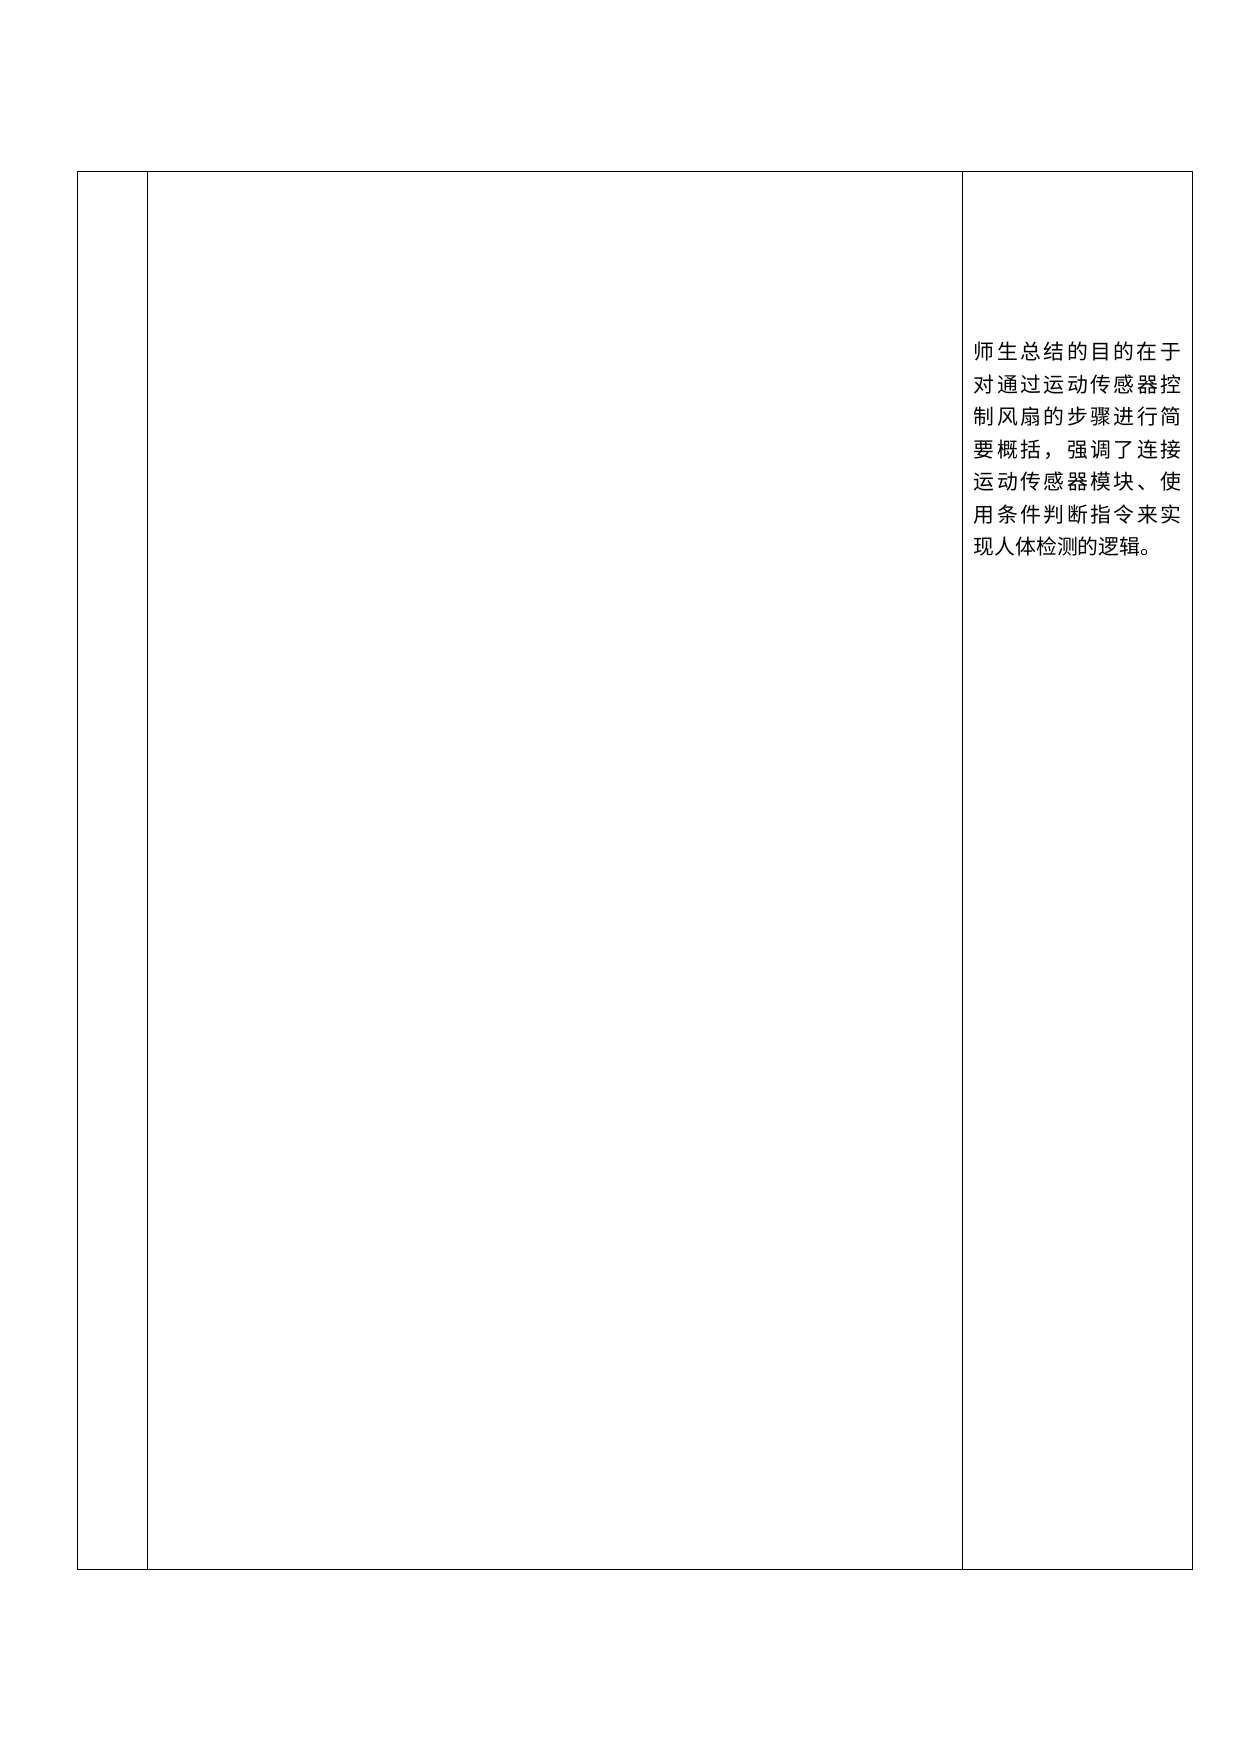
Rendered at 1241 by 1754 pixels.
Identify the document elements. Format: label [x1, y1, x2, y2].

table_cell [963, 172, 1192, 1569]
table_cell [148, 172, 962, 1569]
